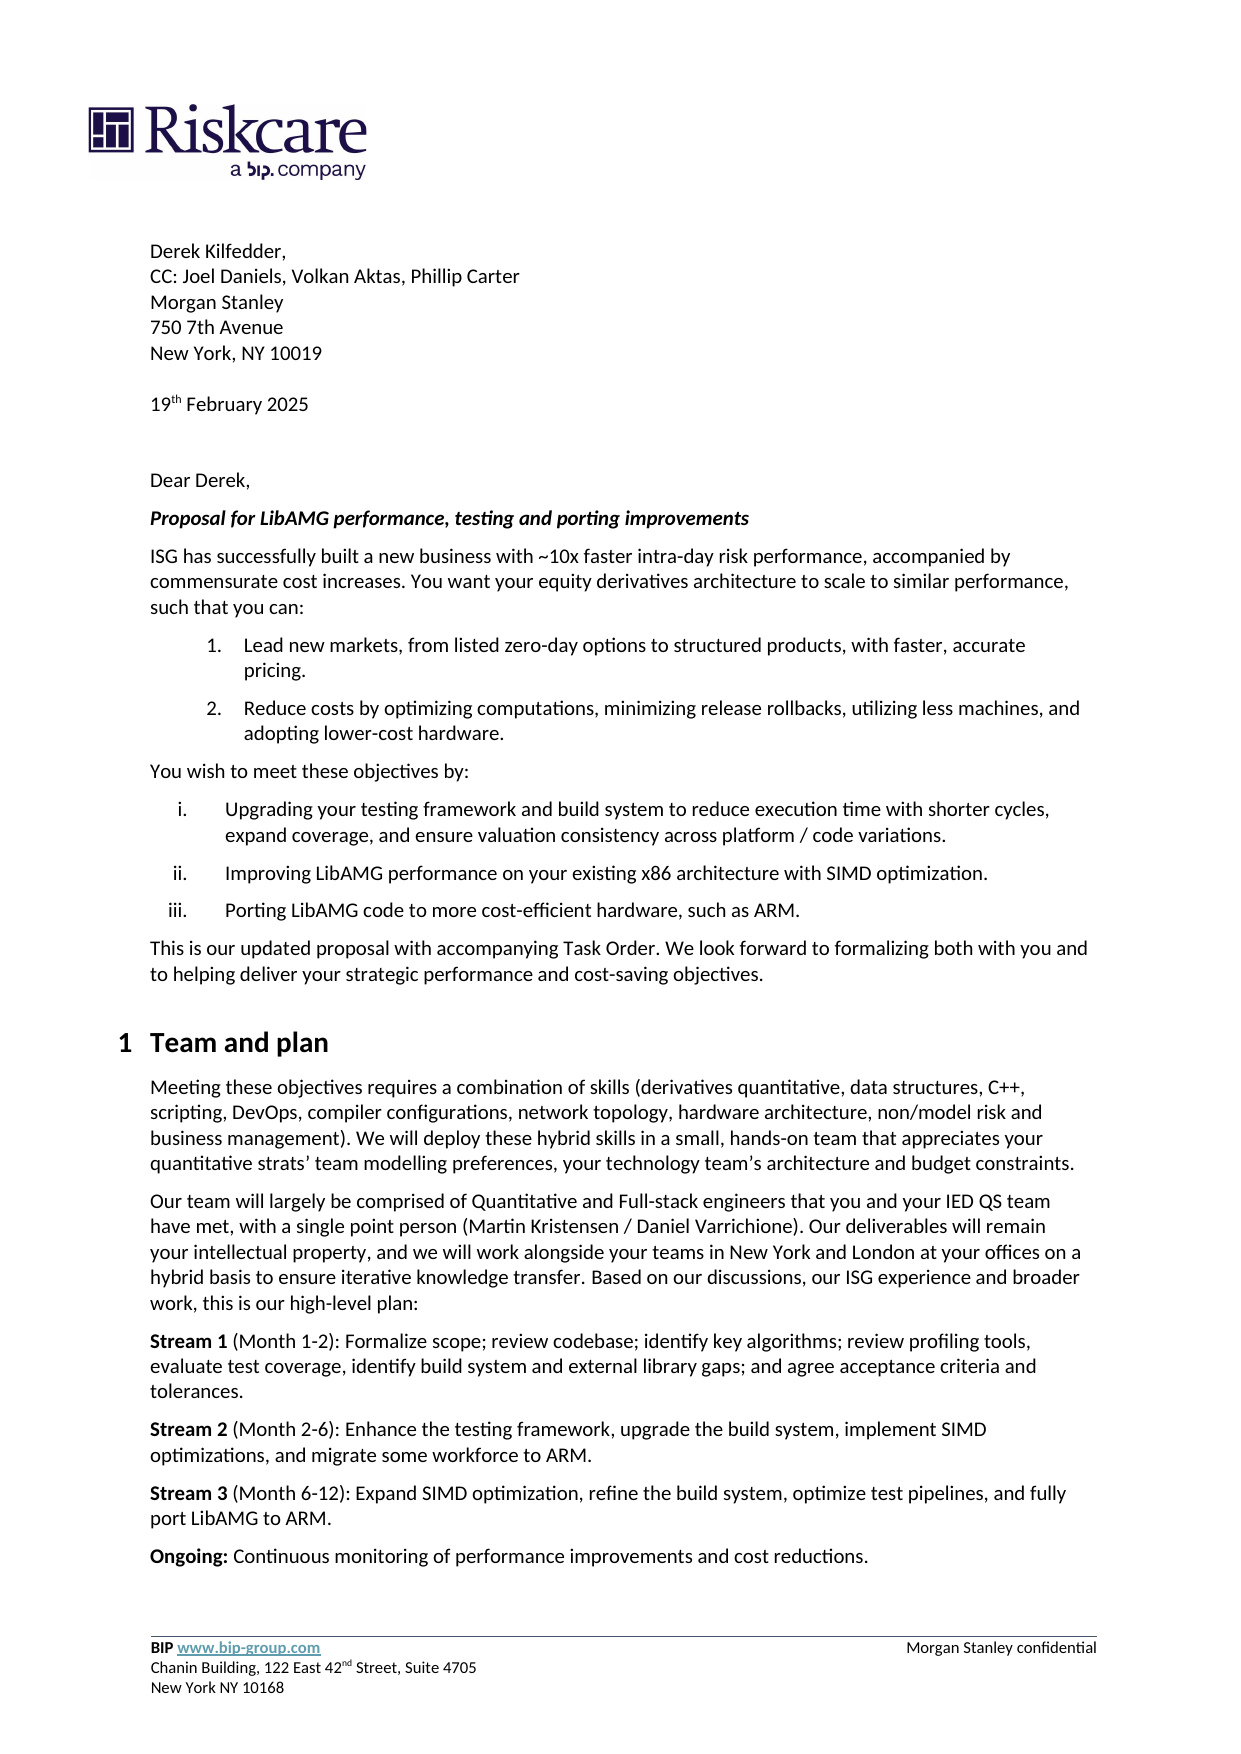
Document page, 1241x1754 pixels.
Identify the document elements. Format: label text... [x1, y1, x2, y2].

picture [88, 104, 367, 180]
text 750 7th Avenue [150, 314, 1090, 340]
text Dear Derek, [150, 467, 1090, 493]
text CC: Joel Daniels, Volkan Aktas, Phillip Carter [150, 264, 1090, 289]
text New York, NY 10019 [150, 340, 1090, 365]
list Reduce costs by optimizing computations, minimizing release rollbacks, utilizing less machines, and adopting lower-cost hardware. [206, 695, 1090, 746]
text This is our updated proposal with accompanying Task Order. We look forward to formalizing both with you and to helping deliver your strategic performance and cost-saving objectives. [150, 936, 1090, 986]
list Upgrading your testing framework and build system to reduce execution time with shorter cycles, expand coverage, and ensure valuation consistency across platform / code variations. [187, 796, 1090, 847]
list Porting LibAMG code to more cost-efficient hardware, such as ARM. [187, 898, 1090, 923]
text Meeting these objectives requires a combination of skills (derivatives quantitative, data structures, C++, scripting, DevOps, compiler configurations, network topology, hardware architecture, non/model risk and business management). We will deploy these hybrid skills in a small, hands-on team that appreciates your quantitative strats’ team modelling preferences, your technology team’s architecture and budget constraints. [150, 1074, 1090, 1176]
text You wish to meet these objectives by: [150, 758, 1090, 784]
text Ongoing: Continuous monitoring of performance improvements and cost reductions. [150, 1543, 1090, 1569]
subtitle Team and plan [132, 1024, 1090, 1059]
text Stream 1 (Month 1-2): Formalize scope; review codebase; identify key algorithms; review profiling tools, evaluate test coverage, identify build system and external library gaps; and agree acceptance criteria and tolerances. [150, 1328, 1090, 1404]
text ISG has successfully built a new business with ~10x faster intra-day risk performance, accompanied by commensurate cost increases. You want your equity derivatives architecture to scale to similar performance, such that you can: [150, 543, 1090, 619]
text Morgan Stanley [150, 289, 1090, 314]
list Improving LibAMG performance on your existing x86 architecture with SIMD optimization. [187, 860, 1090, 885]
text Stream 3 (Month 6-12): Expand SIMD optimization, refine the build system, optimize test pipelines, and fully port LibAMG to ARM. [150, 1480, 1090, 1531]
text 19th February 2025 [150, 391, 1090, 417]
text Derek Kilfedder, [150, 238, 1090, 264]
text Proposal for LibAMG performance, testing and porting improvements [150, 505, 1090, 531]
list Lead new markets, from listed zero-day options to structured products, with faster, accurate pricing. [206, 632, 1090, 683]
text Stream 2 (Month 2-6): Enhance the testing framework, upgrade the build system, implement SIMD optimizations, and migrate some workforce to ARM. [150, 1417, 1090, 1467]
text Our team will largely be comprised of Quantitative and Full-stack engineers that you and your IED QS team have met, with a single point person (Martin Kristensen / Daniel Varrichione). Our deliverables will remain your intellectual property, and we will work alongside your teams in New York and London at your offices on a hybrid basis to ensure iterative knowledge transfer. Based on our discussions, our ISG experience and broader work, this is our high-level plan: [150, 1188, 1090, 1315]
